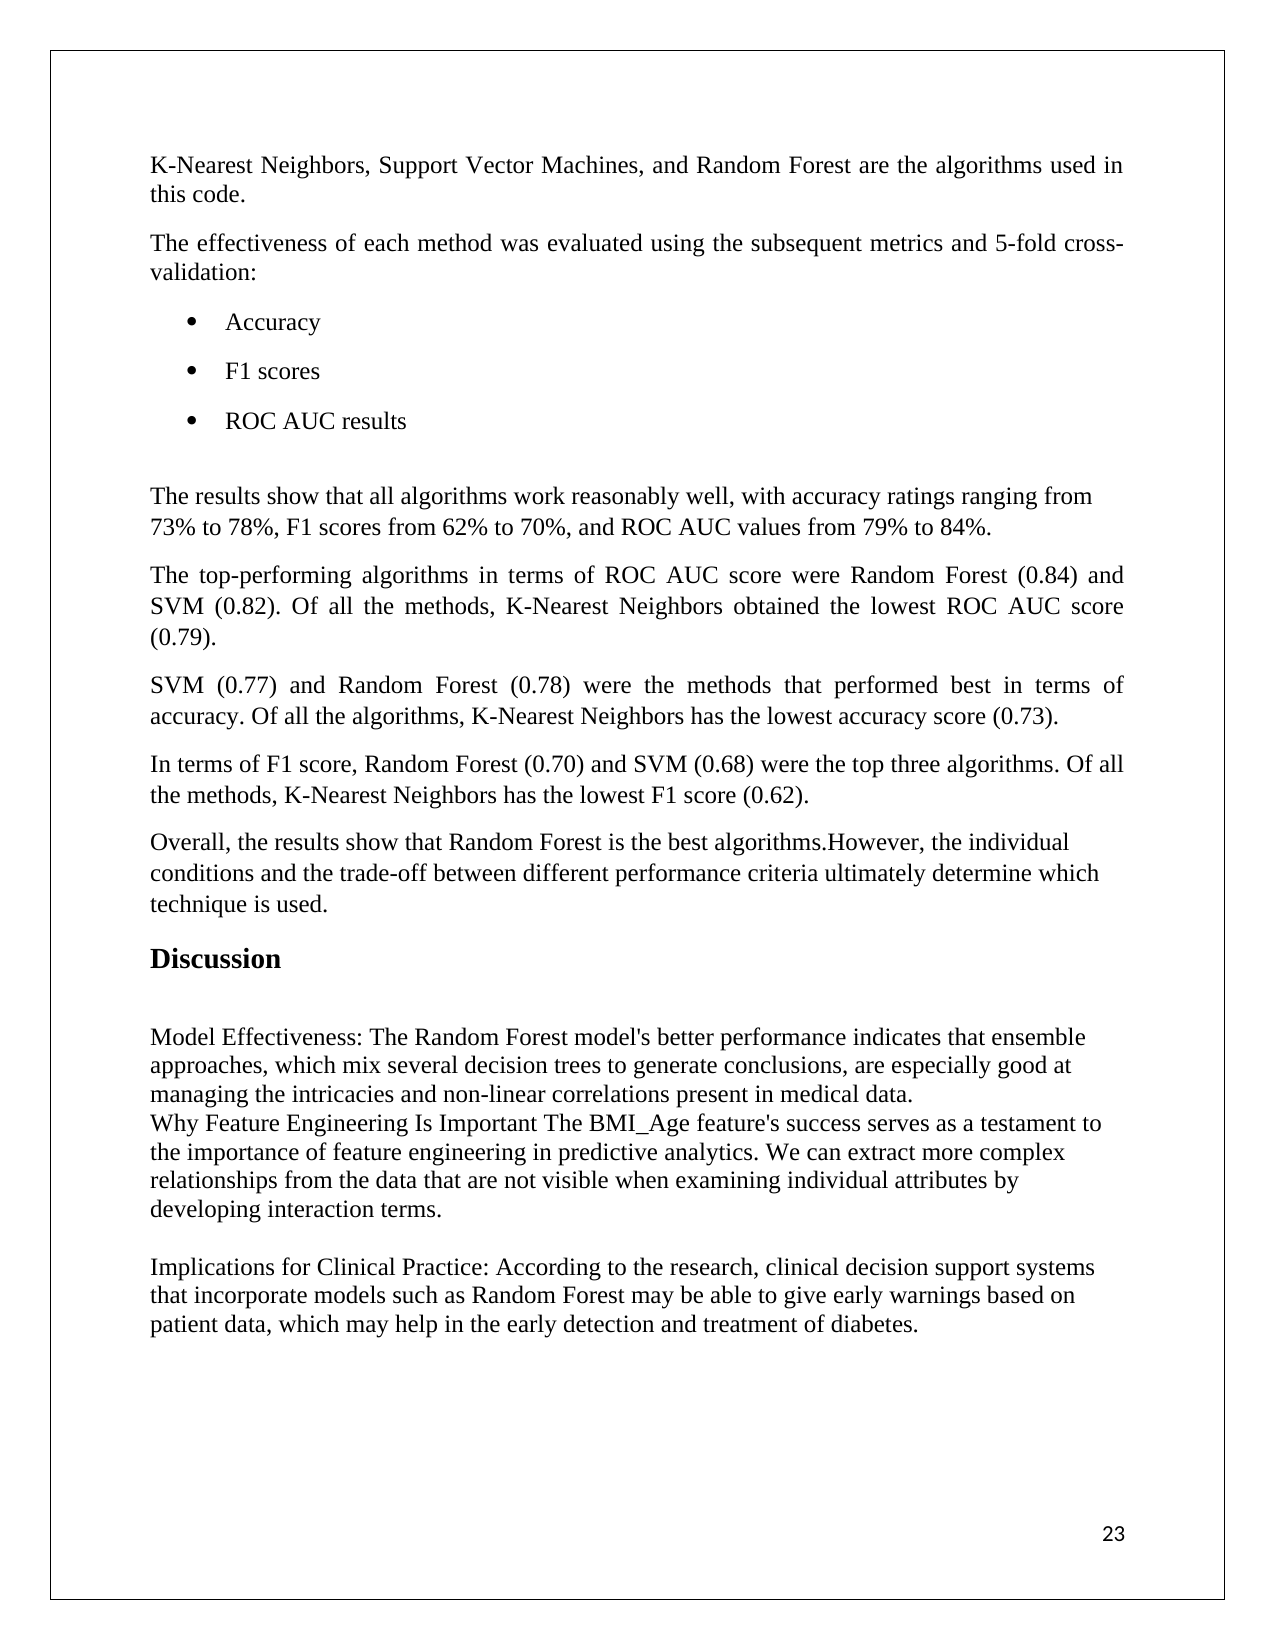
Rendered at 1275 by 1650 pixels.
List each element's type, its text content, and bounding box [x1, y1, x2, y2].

text SVM (0.77) and Random Forest (0.78) were the methods that performed best in terms of accuracy. Of all the algorithms, K-Nearest Neighbors has the lowest accuracy score (0.73). [150, 670, 1125, 730]
subtitle Discussion [150, 941, 1125, 975]
text In terms of F1 score, Random Forest (0.70) and SVM (0.68) were the top three algorithms. Of all the methods, K-Nearest Neighbors has the lowest F1 score (0.62). [150, 749, 1125, 808]
subtitle ROC AUC results [187, 406, 1125, 434]
subtitle F1 scores [187, 356, 1125, 385]
text Overall, the results show that Random Forest is the best algorithms.However, the individual conditions and the trade-off between different performance criteria ultimately determine which technique is used. [150, 827, 1125, 918]
text The results show that all algorithms work reasonably well, with accuracy ratings ranging from 73% to 78%, F1 scores from 62% to 70%, and ROC AUC values from 79% to 84%. [150, 481, 1125, 541]
text Model Effectiveness: The Random Forest model's better performance indicates that ensemble approaches, which mix several decision trees to generate conclusions, are especially good at managing the intricacies and non-linear correlations present in medical data. Why Feature Engineering Is Important The BMI_Age feature's success serves as a testament to the importance of feature engineering in predictive analytics. We can extract more complex relationships from the data that are not visible when examining individual attributes by developing interaction terms. Implications for Clinical Practice: According to the research, clinical decision support systems that incorporate models such as Random Forest may be able to give early warnings based on patient data, which may help in the early detection and treatment of diabetes. [150, 1022, 1125, 1338]
subtitle Accuracy [187, 307, 1125, 335]
subtitle K-Nearest Neighbors, Support Vector Machines, and Random Forest are the algorithms used in this code. [150, 150, 1125, 207]
subtitle The effectiveness of each method was evaluated using the subsequent metrics and 5-fold cross-validation: [150, 228, 1125, 286]
text The top-performing algorithms in terms of ROC AUC score were Random Forest (0.84) and SVM (0.82). Of all the methods, K-Nearest Neighbors obtained the lowest ROC AUC score (0.79). [150, 560, 1125, 651]
